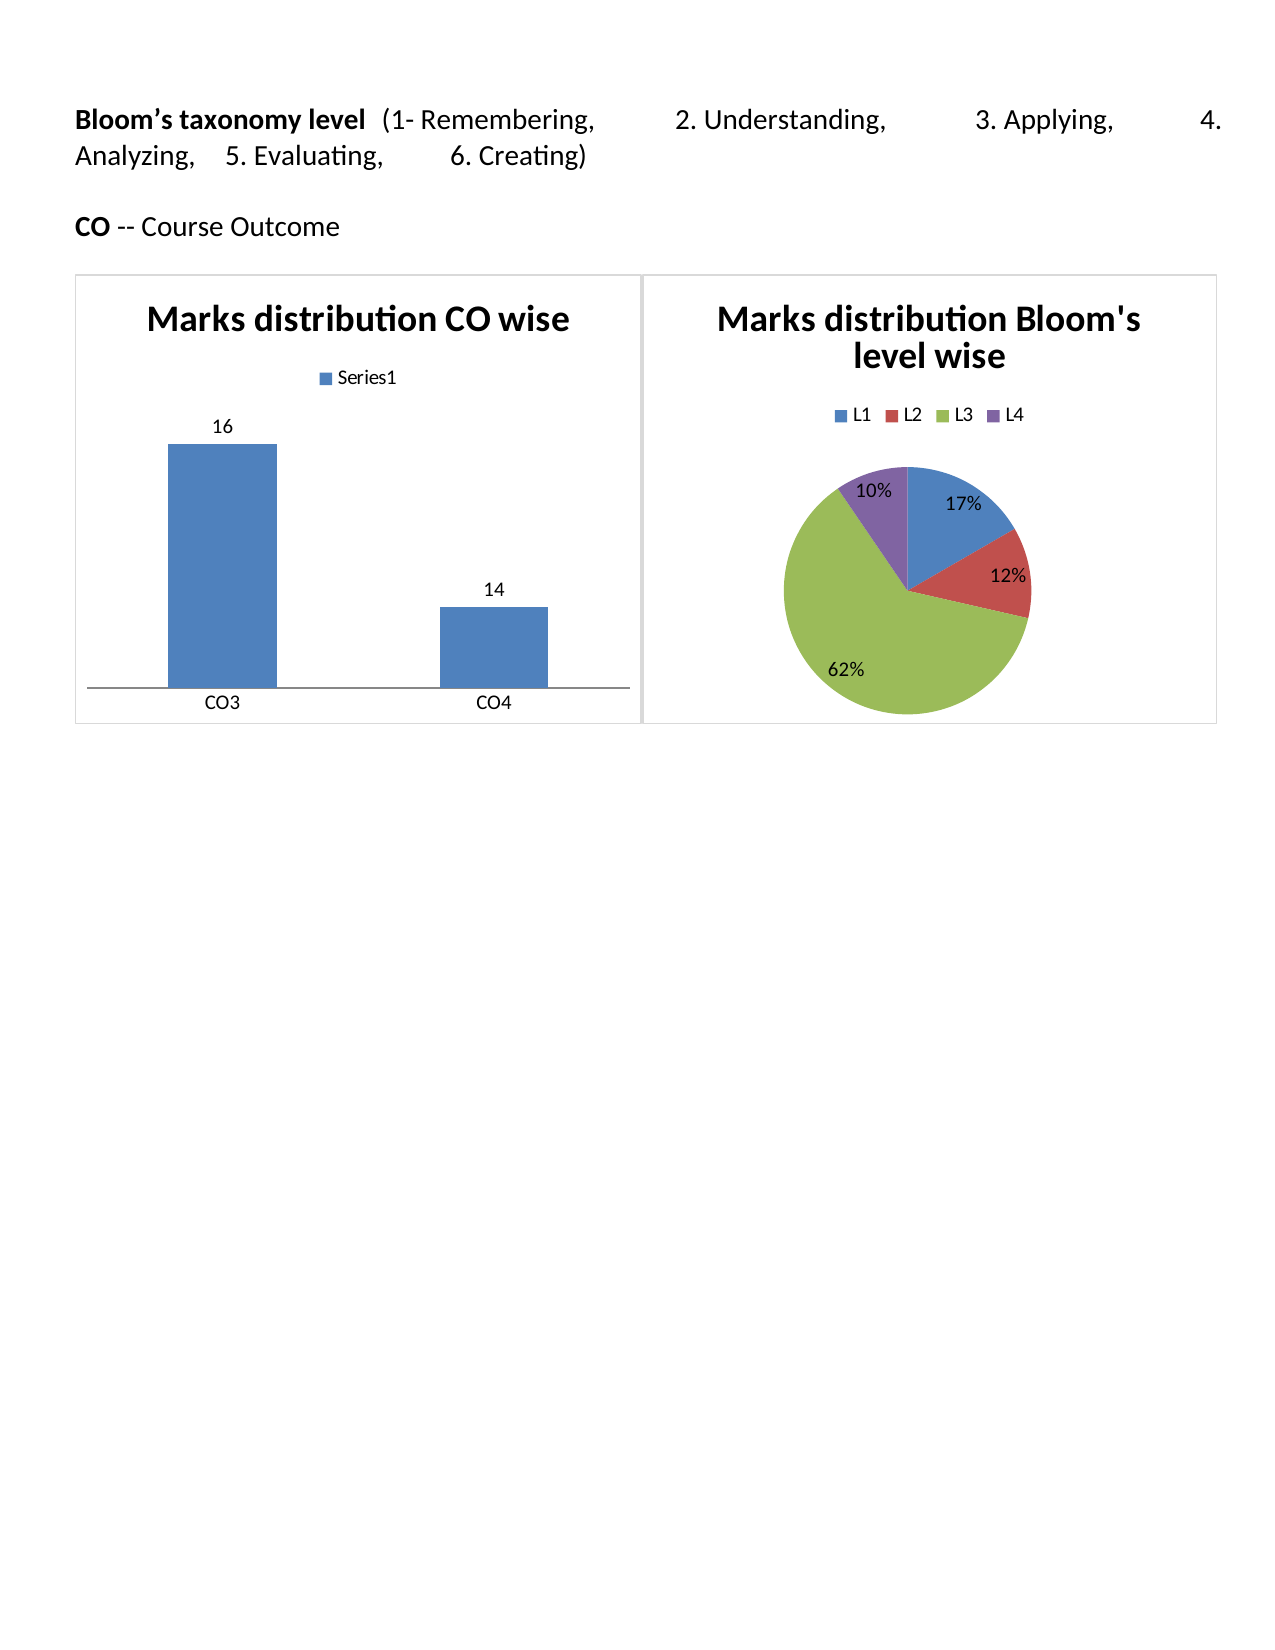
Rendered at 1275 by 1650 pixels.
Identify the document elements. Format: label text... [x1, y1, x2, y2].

text Bloom’s taxonomy level (1- Remembering, 2. Understanding, 3. Applying, 4. Analyzing, 5. Evaluating, 6. Creating) [75, 101, 1230, 172]
text CO -- Course Outcome [75, 208, 1230, 244]
